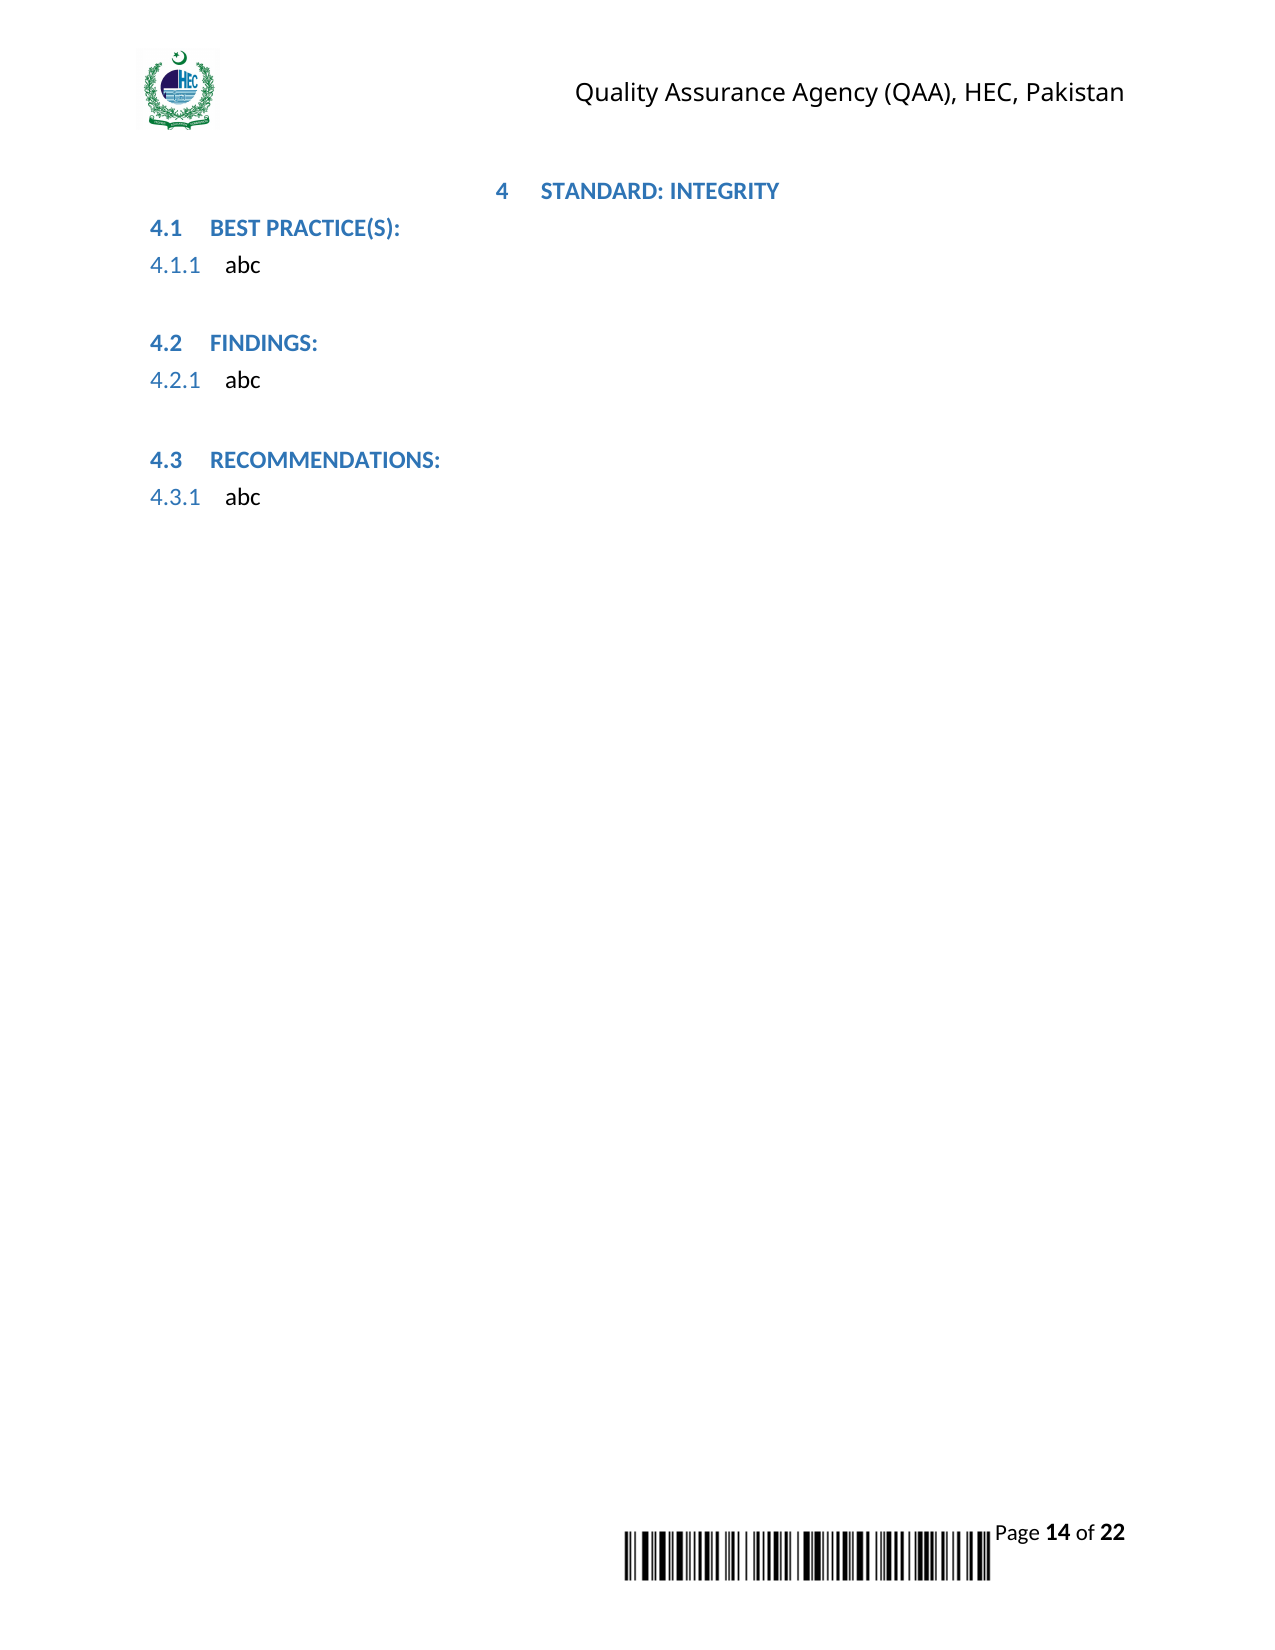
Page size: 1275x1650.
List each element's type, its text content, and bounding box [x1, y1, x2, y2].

picture [136, 48, 221, 130]
subtitle abc [150, 249, 1125, 280]
subtitle abc [150, 364, 1125, 395]
subtitle STANDARD: INTEGRITY [150, 175, 1125, 206]
subtitle BEST PRACTICE(S): [150, 212, 1125, 243]
picture [586, 1516, 1031, 1595]
subtitle abc [150, 481, 1125, 512]
subtitle FINDINGS: [150, 327, 1125, 358]
subtitle RECOMMENDATIONS: [150, 444, 1125, 474]
